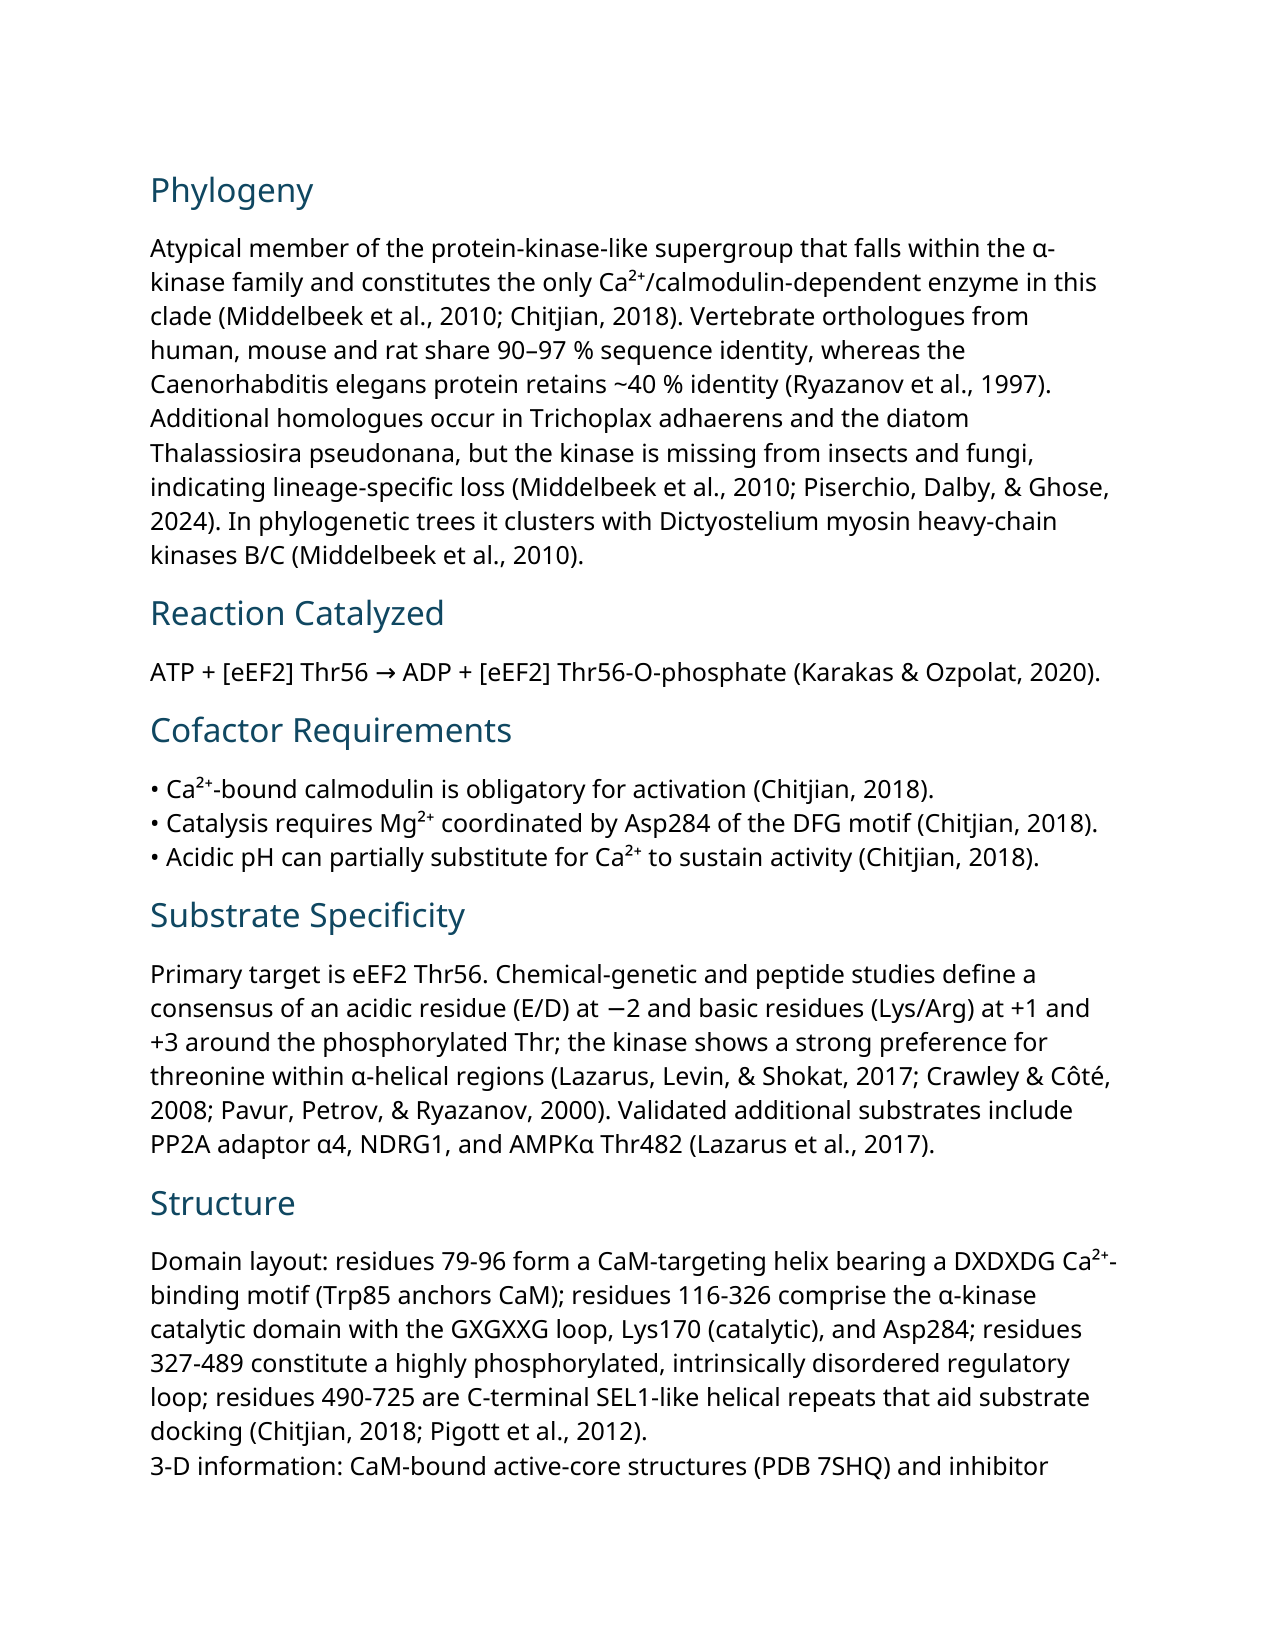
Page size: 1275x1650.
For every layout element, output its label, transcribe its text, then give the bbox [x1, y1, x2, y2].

text • Ca²⁺-bound calmodulin is obligatory for activation (Chitjian, 2018). • Catalysis requires Mg²⁺ coordinated by Asp284 of the DFG motif (Chitjian, 2018). • Acidic pH can partially substitute for Ca²⁺ to sustain activity (Chitjian, 2018). [150, 771, 1125, 873]
subtitle Structure [150, 1179, 1125, 1225]
text ATP + [eEF2] Thr56 → ADP + [eEF2] Thr56-O-phosphate (Karakas & Ozpolat, 2020). [150, 654, 1125, 688]
subtitle Reaction Catalyzed [150, 590, 1125, 636]
subtitle Cofactor Requirements [150, 707, 1125, 753]
text Atypical member of the protein-kinase-like supergroup that falls within the α-kinase family and constitutes the only Ca²⁺/calmodulin-dependent enzyme in this clade (Middelbeek et al., 2010; Chitjian, 2018). Vertebrate orthologues from human, mouse and rat share 90–97 % sequence identity, whereas the Caenorhabditis elegans protein retains ~40 % identity (Ryazanov et al., 1997). Additional homologues occur in Trichoplax adhaerens and the diatom Thalassiosira pseudonana, but the kinase is missing from insects and fungi, indicating lineage-specific loss (Middelbeek et al., 2010; Piserchio, Dalby, & Ghose, 2024). In phylogenetic trees it clusters with Dictyostelium myosin heavy-chain kinases B/C (Middelbeek et al., 2010). [150, 231, 1125, 571]
text Primary target is eEF2 Thr56. Chemical-genetic and peptide studies define a consensus of an acidic residue (E/D) at −2 and basic residues (Lys/Arg) at +1 and +3 around the phosphorylated Thr; the kinase shows a strong preference for threonine within α-helical regions (Lazarus, Levin, & Shokat, 2017; Crawley & Côté, 2008; Pavur, Petrov, & Ryazanov, 2000). Validated additional substrates include PP2A adaptor α4, NDRG1, and AMPKα Thr482 (Lazarus et al., 2017). [150, 956, 1125, 1161]
subtitle Substrate Specificity [150, 892, 1125, 938]
subtitle Phylogeny [150, 167, 1125, 212]
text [150, 1244, 1125, 1482]
